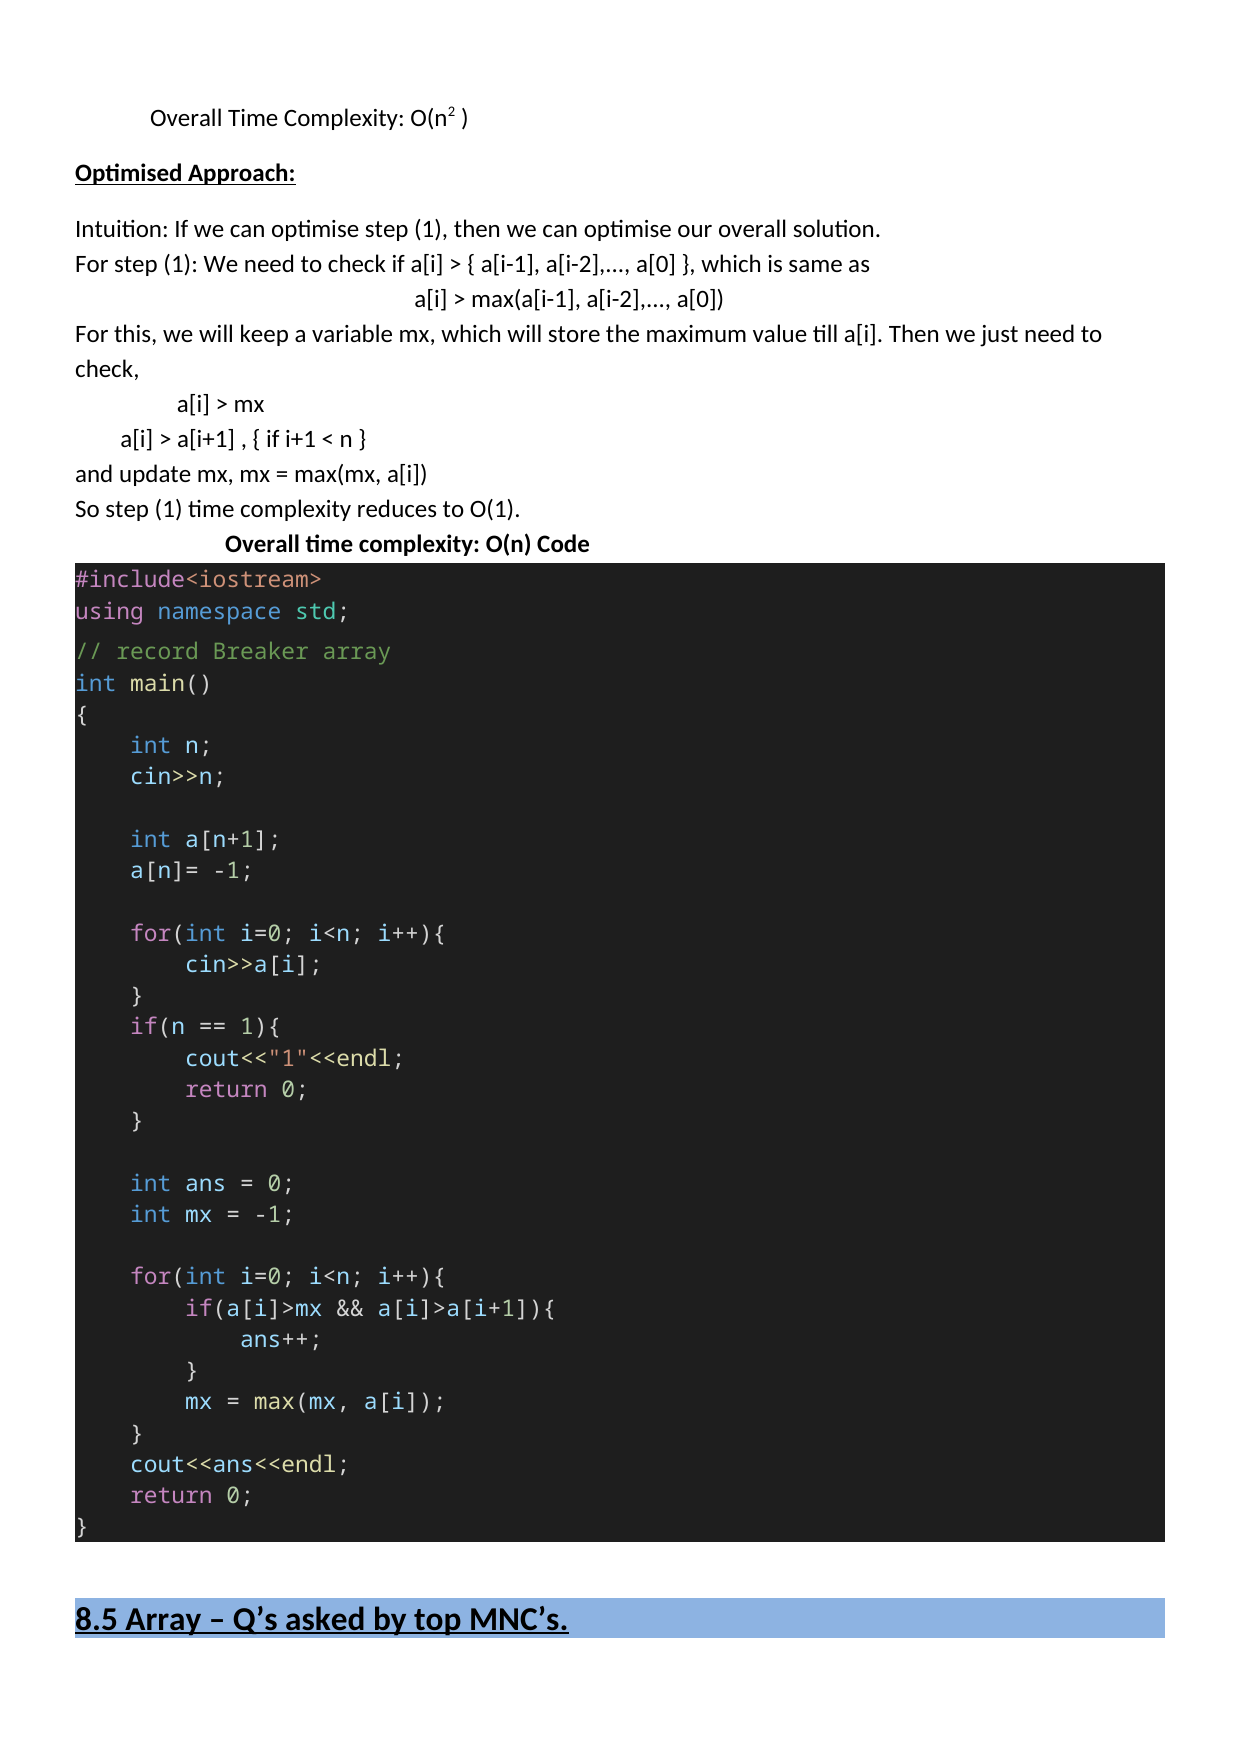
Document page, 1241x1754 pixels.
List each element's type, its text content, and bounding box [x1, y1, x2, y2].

text cin>>n; [75, 760, 1165, 792]
text cout<<ans<<endl; [75, 1448, 1165, 1479]
text int n; [75, 729, 1165, 760]
text For this, we will keep a variable mx, which will store the maximum value till a[i]. Then we just need to check, [75, 318, 1165, 384]
text So step (1) time complexity reduces to O(1). [75, 493, 1165, 524]
text using namespace std; [75, 595, 1165, 626]
text a[n]= -1; [75, 854, 1165, 885]
text return 0; [75, 1073, 1165, 1104]
text 8.5 Array – Q’s asked by top MNC’s. [75, 1598, 1165, 1638]
text int mx = -1; [75, 1198, 1165, 1229]
text } [75, 1510, 1165, 1542]
text int ans = 0; [75, 1167, 1165, 1198]
text int a[n+1]; [75, 823, 1165, 854]
text and update mx, mx = max(mx, a[i]) [75, 458, 1165, 489]
text } [75, 979, 1165, 1010]
text for(int i=0; i<n; i++){ [75, 1260, 1165, 1292]
text { [75, 698, 1165, 729]
text return 0; [75, 1479, 1165, 1510]
text For step (1): We need to check if a[i] > { a[i-1], a[i-2],..., a[0] }, which is same as [75, 248, 1165, 279]
text cout<<"1"<<endl; [75, 1042, 1165, 1073]
text for(int i=0; i<n; i++){ [75, 917, 1165, 948]
text cin>>a[i]; [75, 948, 1165, 979]
text a[i] > a[i+1] , { if i+1 < n } [75, 423, 1165, 454]
text } [75, 1417, 1165, 1448]
text mx = max(mx, a[i]); [75, 1385, 1165, 1417]
text Overall Time Complexity: O(n2 ) [150, 102, 1165, 132]
text // record Breaker array [75, 626, 1165, 667]
text if(a[i]>mx && a[i]>a[i+1]){ [75, 1292, 1165, 1323]
text a[i] > max(a[i-1], a[i-2],..., a[0]) [75, 283, 1165, 314]
text int main() [75, 667, 1165, 698]
text a[i] > mx [75, 388, 1165, 419]
text } [75, 1104, 1165, 1135]
text Optimised Approach: [75, 158, 1165, 188]
text } [75, 1354, 1165, 1385]
text if(n == 1){ [75, 1010, 1165, 1042]
text Overall time complexity: O(n) Code [150, 528, 1165, 559]
text #include<iostream> [75, 563, 1165, 595]
text ans++; [75, 1323, 1165, 1354]
text Intuition: If we can optimise step (1), then we can optimise our overall solution. [75, 213, 1165, 244]
